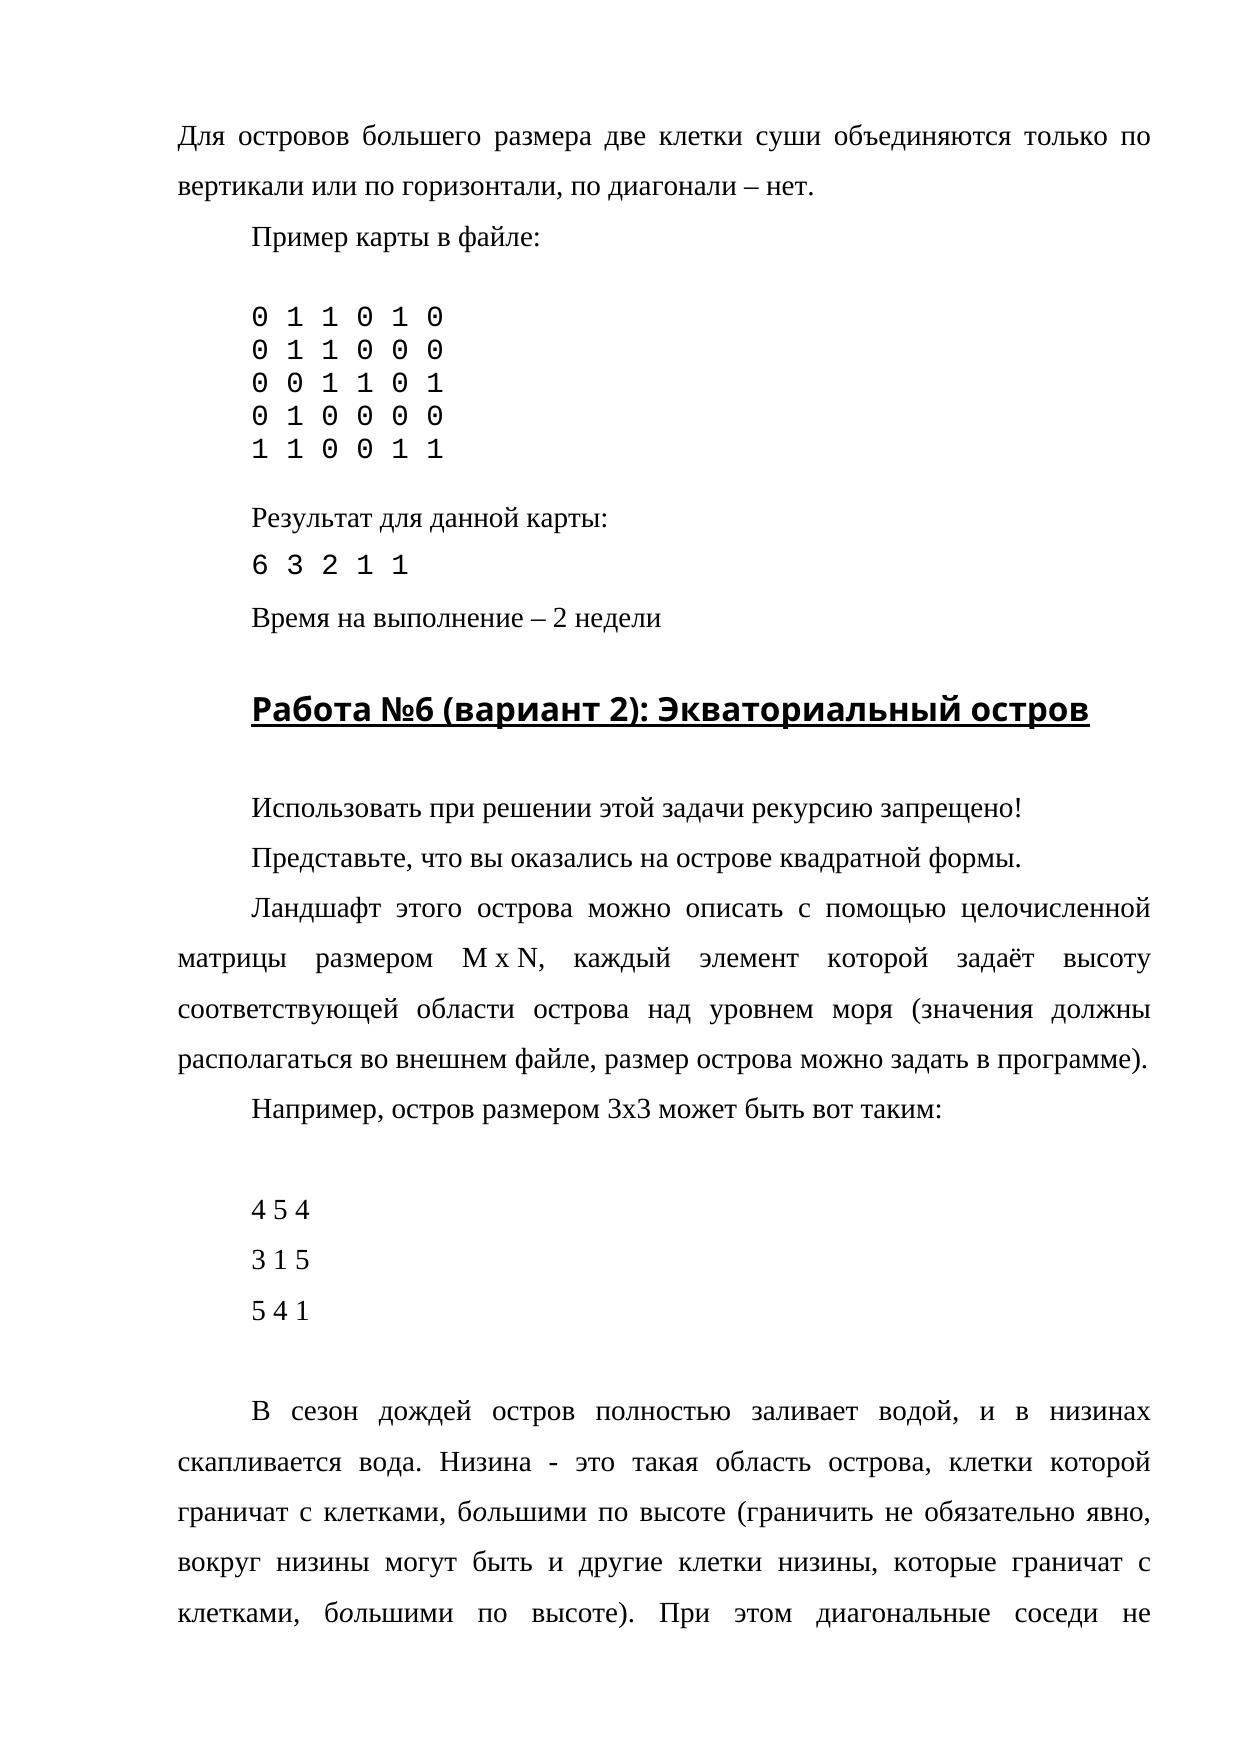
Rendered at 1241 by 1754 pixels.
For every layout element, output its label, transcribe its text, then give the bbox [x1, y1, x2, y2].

text Результат для данной карты: [177, 500, 1152, 534]
text 0 1 1 0 1 0 [177, 302, 1152, 335]
text 0 1 1 0 0 0 [177, 335, 1152, 368]
text 0 1 0 0 0 0 [177, 401, 1152, 434]
text Использовать при решении этой задачи рекурсию запрещено! [177, 790, 1152, 823]
text Время на выполнение – 2 недели [177, 600, 1152, 633]
subtitle Работа №6 (вариант 2): Экваториальный остров [177, 686, 1152, 731]
text 3 1 5 [177, 1242, 1152, 1276]
text 4 5 4 [177, 1192, 1152, 1226]
text Представьте, что вы оказались на острове квадратной формы. [177, 840, 1152, 873]
text Например, остров размером 3x3 может быть вот таким: [177, 1092, 1152, 1125]
text 5 4 1 [177, 1293, 1152, 1326]
text Пример карты в файле: [177, 219, 1152, 252]
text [177, 1393, 1152, 1628]
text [177, 152, 1152, 202]
text 6 3 2 1 1 [177, 551, 1152, 583]
text 0 0 1 1 0 1 [177, 368, 1152, 401]
text Ландшафт этого острова можно описать с помощью целочисленной матрицы размером M х N, каждый элемент которой задаёт высоту соответствующей области острова над уровнем моря (значения должны располагаться во внешнем файле, размер острова можно задать в программе). [177, 890, 1152, 1075]
text 1 1 0 0 1 1 [177, 434, 1152, 467]
